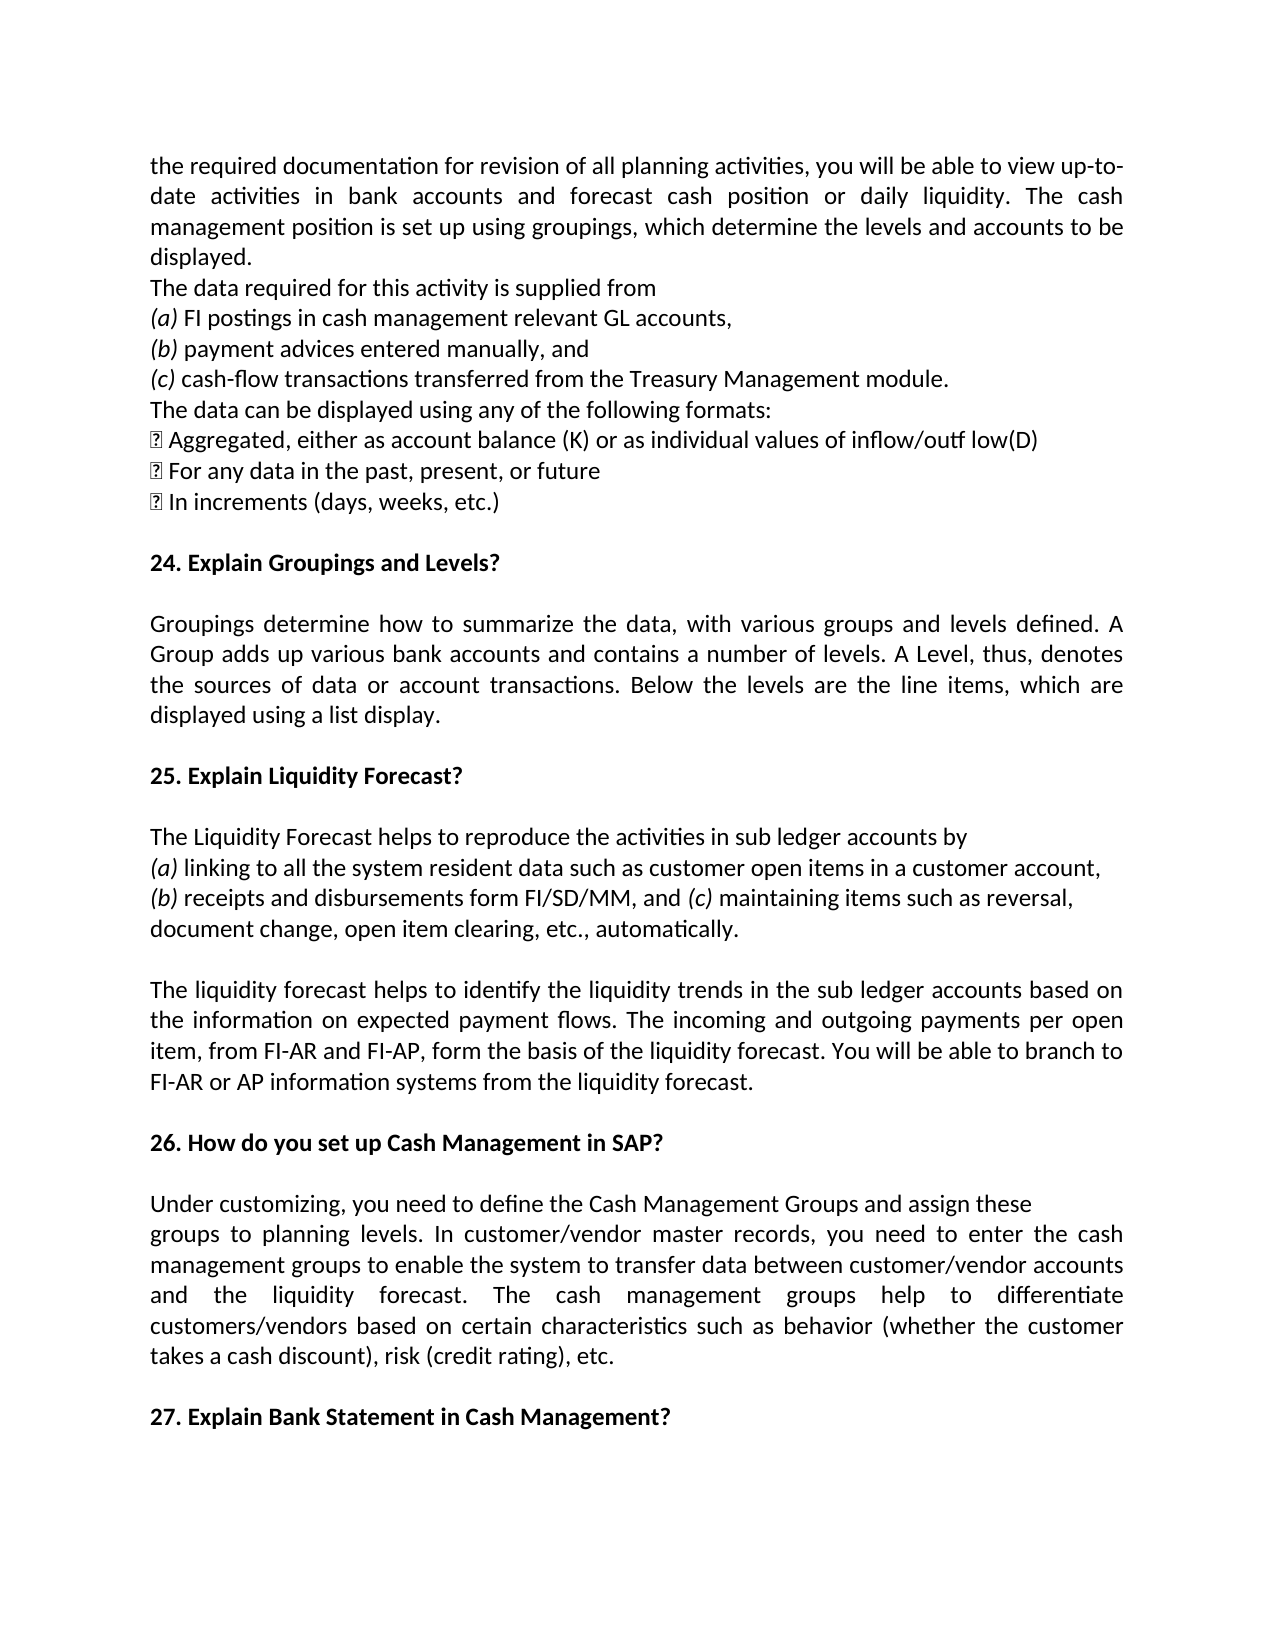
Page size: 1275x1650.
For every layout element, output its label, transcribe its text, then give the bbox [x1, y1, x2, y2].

text 26. How do you set up Cash Management in SAP? [150, 1127, 1125, 1157]
text 􀂃 For any data in the past, present, or future [150, 455, 1125, 486]
text 􀂃 In increments (days, weeks, etc.) [150, 486, 1125, 516]
text 27. Explain Bank Statement in Cash Management? [150, 1401, 1125, 1432]
text 24. Explain Groupings and Levels? [150, 547, 1125, 577]
text Under customizing, you need to define the Cash Management Groups and assign these [150, 1188, 1125, 1218]
text (a) FI postings in cash management relevant GL accounts, [150, 303, 1125, 333]
text (b) receipts and disbursements form FI/SD/MM, and (c) maintaining items such as reversal, document change, open item clearing, etc., automatically. [150, 882, 1125, 943]
text (c) cash-flow transactions transferred from the Treasury Management module. [150, 364, 1125, 394]
text groups to planning levels. In customer/vendor master records, you need to enter the cash management groups to enable the system to transfer data between customer/vendor accounts and the liquidity forecast. The cash management groups help to differentiate customers/vendors based on certain characteristics such as behavior (whether the customer takes a cash discount), risk (credit rating), etc. [150, 1218, 1125, 1371]
text 􀂃 Aggregated, either as account balance (K) or as individual values of inflow/outf low(D) [150, 425, 1125, 455]
text 25. Explain Liquidity Forecast? [150, 760, 1125, 791]
text The data required for this activity is supplied from [150, 272, 1125, 303]
text (b) payment advices entered manually, and [150, 333, 1125, 364]
text The Liquidity Forecast helps to reproduce the activities in sub ledger accounts by [150, 821, 1125, 852]
text The liquidity forecast helps to identify the liquidity trends in the sub ledger accounts based on the information on expected payment flows. The incoming and outgoing payments per open item, from FI-AR and FI-AP, form the basis of the liquidity forecast. You will be able to branch to FI-AR or AP information systems from the liquidity forecast. [150, 974, 1125, 1096]
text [150, 150, 1125, 272]
text The data can be displayed using any of the following formats: [150, 394, 1125, 425]
text (a) linking to all the system resident data such as customer open items in a customer account, [150, 852, 1125, 882]
text Groupings determine how to summarize the data, with various groups and levels defined. A Group adds up various bank accounts and contains a number of levels. A Level, thus, denotes the sources of data or account transactions. Below the levels are the line items, which are displayed using a list display. [150, 608, 1125, 730]
